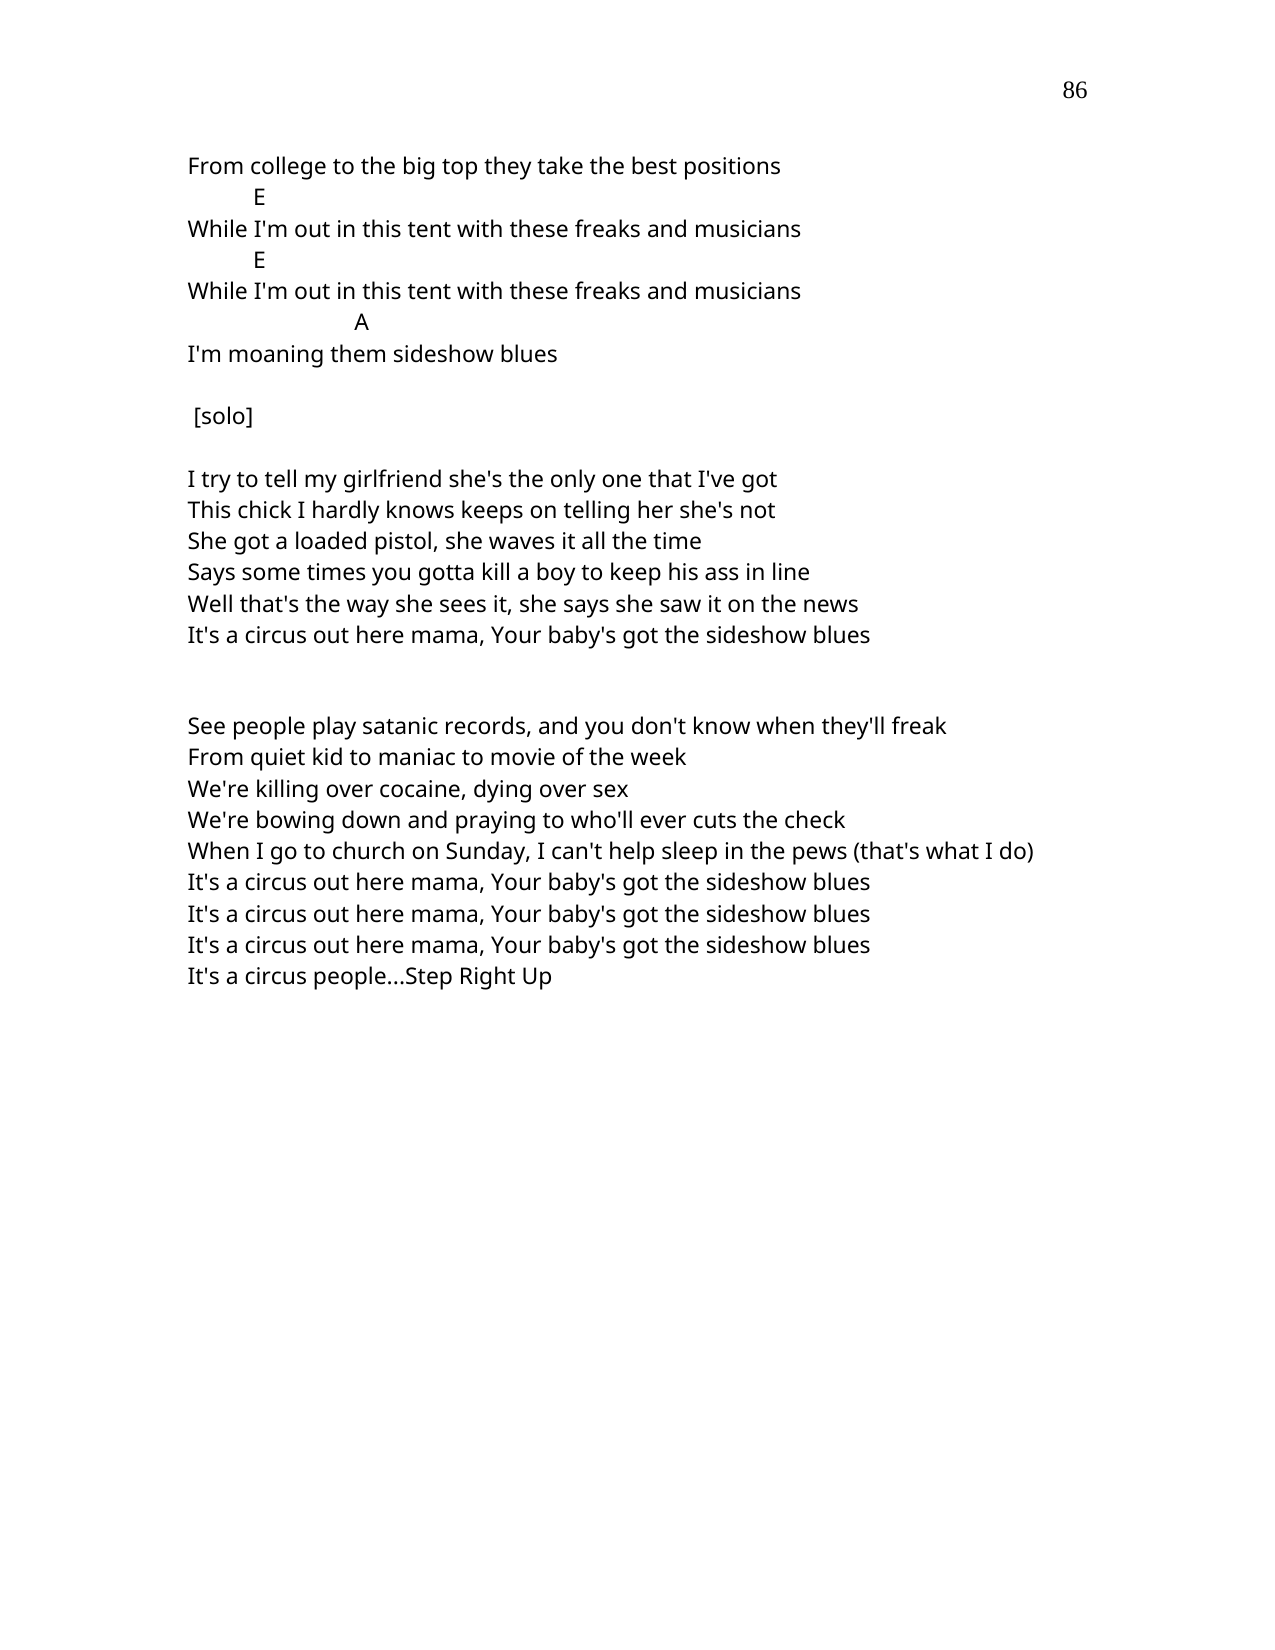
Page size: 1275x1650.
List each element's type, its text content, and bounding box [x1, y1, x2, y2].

text E [187, 181, 1087, 212]
text She got a loaded pistol, she waves it all the time [187, 525, 1087, 556]
text This chick I hardly knows keeps on telling her she's not [187, 494, 1087, 525]
text Well that's the way she sees it, she says she saw it on the news [187, 587, 1087, 619]
text It's a circus out here mama, Your baby's got the sideshow blues [187, 929, 1087, 960]
text I'm moaning them sideshow blues [187, 337, 1087, 369]
text It's a circus out here mama, Your baby's got the sideshow blues [187, 866, 1087, 897]
text We're bowing down and praying to who'll ever cuts the check [187, 804, 1087, 835]
text E [187, 244, 1087, 275]
text From quiet kid to maniac to movie of the week [187, 741, 1087, 772]
text See people play satanic records, and you don't know when they'll freak [187, 710, 1087, 741]
text It's a circus out here mama, Your baby's got the sideshow blues [187, 897, 1087, 929]
text A [187, 306, 1087, 337]
text While I'm out in this tent with these freaks and musicians [187, 275, 1087, 306]
text We're killing over cocaine, dying over sex [187, 772, 1087, 804]
text From college to the big top they take the best positions [187, 150, 1087, 181]
text When I go to church on Sunday, I can't help sleep in the pews (that's what I do) [187, 835, 1087, 866]
text It's a circus out here mama, Your baby's got the sideshow blues [187, 619, 1087, 650]
text I try to tell my girlfriend she's the only one that I've got [187, 462, 1087, 494]
text It's a circus people...Step Right Up [187, 960, 1087, 991]
text Says some times you gotta kill a boy to keep his ass in line [187, 556, 1087, 587]
text [solo] [187, 400, 1087, 431]
text While I'm out in this tent with these freaks and musicians [187, 212, 1087, 244]
